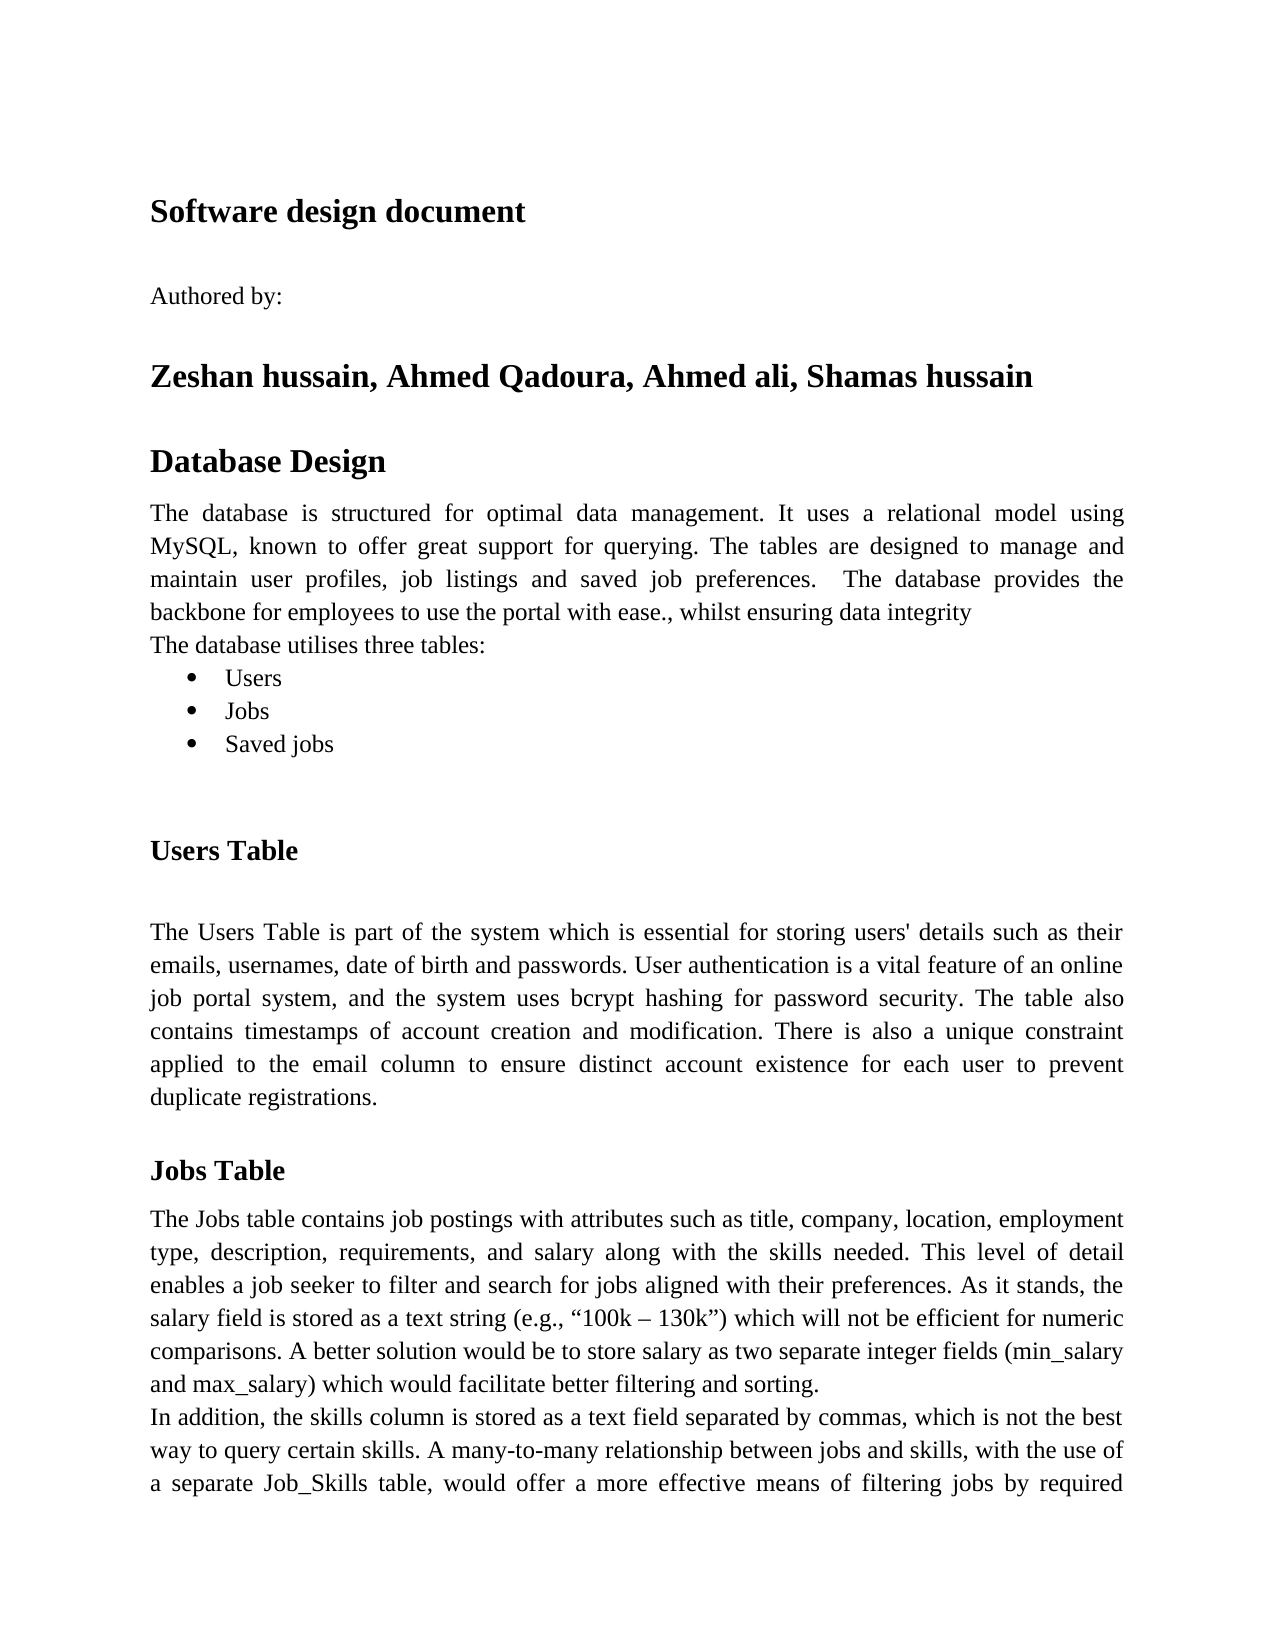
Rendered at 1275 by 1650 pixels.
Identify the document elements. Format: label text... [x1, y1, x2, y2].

text The Users Table is part of the system which is essential for storing users' details such as their emails, usernames, date of birth and passwords. User authentication is a vital feature of an online job portal system, and the system uses bcrypt hashing for password security. The table also contains timestamps of account creation and modification. There is also a unique constraint applied to the email column to ensure distinct account existence for each user to prevent duplicate registrations. [150, 917, 1125, 1111]
text The Jobs table contains job postings with attributes such as title, company, location, employment type, description, requirements, and salary along with the skills needed. This level of detail enables a job seeker to filter and search for jobs aligned with their preferences. As it stands, the salary field is stored as a text string (e.g., “100k – 130k”) which will not be efficient for numeric comparisons. A better solution would be to store salary as two separate integer fields (min_salary and max_salary) which would facilitate better filtering and sorting. [150, 1204, 1125, 1397]
subtitle Database Design [150, 442, 1125, 480]
list Jobs [187, 696, 1125, 725]
subtitle Zeshan hussain, Ahmed Qadoura, Ahmed ali, Shamas hussain [150, 356, 1125, 394]
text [150, 1402, 1125, 1497]
list Saved jobs [187, 729, 1125, 758]
subtitle Jobs Table [150, 1153, 1125, 1186]
subtitle Users Table [150, 833, 1125, 866]
text The database utilises three tables: [150, 630, 1125, 659]
list Users [187, 663, 1125, 692]
subtitle Software design document [150, 192, 1125, 230]
text Authored by: [150, 281, 1125, 310]
text The database is structured for optimal data management. It uses a relational model using MySQL, known to offer great support for querying. The tables are designed to manage and maintain user profiles, job listings and saved job preferences. The database provides the backbone for employees to use the portal with ease., whilst ensuring data integrity [150, 498, 1125, 626]
